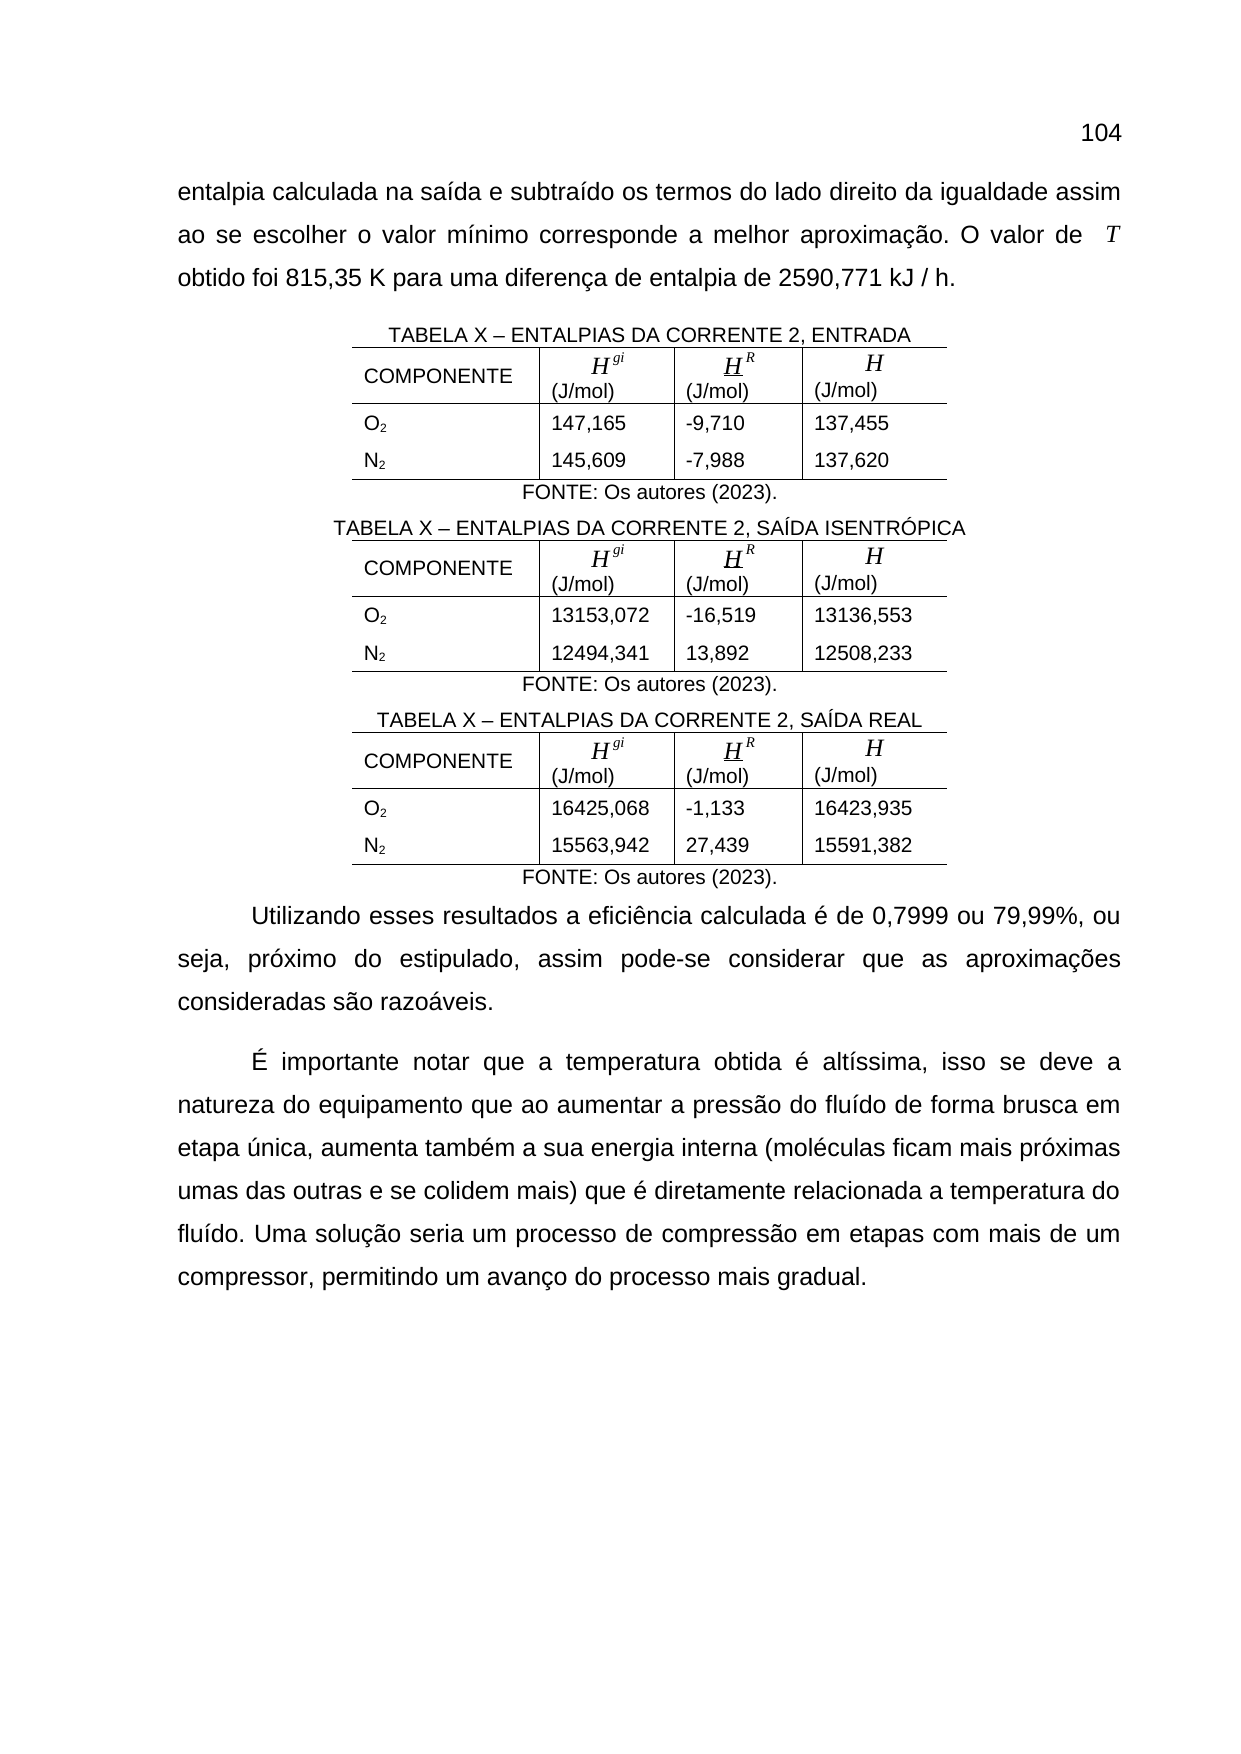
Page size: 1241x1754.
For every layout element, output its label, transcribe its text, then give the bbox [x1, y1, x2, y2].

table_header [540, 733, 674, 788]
text Tabela X – ENTALPIAS DA CORRENTE 2, saída isentrópica [177, 516, 1122, 540]
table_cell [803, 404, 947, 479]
text Utilizando esses resultados a eficiência calculada é de 0,7999 ou 79,99%, ou seja, próximo do estipulado, assim pode-se considerar que as aproximações consideradas são razoáveis. [177, 901, 1122, 1016]
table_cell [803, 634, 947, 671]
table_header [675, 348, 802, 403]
text Tabela X – ENTALPIAS DA CORRENTE 2, Entrada [177, 323, 1122, 347]
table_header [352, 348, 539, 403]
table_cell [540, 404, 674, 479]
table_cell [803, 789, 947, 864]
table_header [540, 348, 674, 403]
text FONTE: Os autores (2023). [177, 672, 1122, 696]
text Tabela X – ENTALPIAS DA CORRENTE 2, saída real [177, 708, 1122, 732]
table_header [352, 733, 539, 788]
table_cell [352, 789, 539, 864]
text É importante notar que a temperatura obtida é altíssima, isso se deve a natureza do equipamento que ao aumentar a pressão do fluído de forma brusca em etapa única, aumenta também a sua energia interna (moléculas ficam mais próximas umas das outras e se colidem mais) que é diretamente relacionada a temperatura do fluído. Uma solução seria um processo de compressão em etapas com mais de um compressor, permitindo um avanço do processo mais gradual. [177, 1047, 1122, 1291]
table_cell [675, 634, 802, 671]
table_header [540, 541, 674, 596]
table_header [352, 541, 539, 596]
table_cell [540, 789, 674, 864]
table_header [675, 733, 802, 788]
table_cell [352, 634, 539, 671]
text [177, 177, 1122, 292]
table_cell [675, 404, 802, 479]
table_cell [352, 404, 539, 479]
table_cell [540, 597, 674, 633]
text FONTE: Os autores (2023). [177, 480, 1122, 504]
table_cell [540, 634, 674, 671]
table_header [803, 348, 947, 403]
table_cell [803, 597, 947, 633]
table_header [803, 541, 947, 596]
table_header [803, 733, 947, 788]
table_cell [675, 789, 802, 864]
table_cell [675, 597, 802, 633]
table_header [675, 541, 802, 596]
text FONTE: Os autores (2023). [177, 865, 1122, 889]
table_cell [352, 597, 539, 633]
